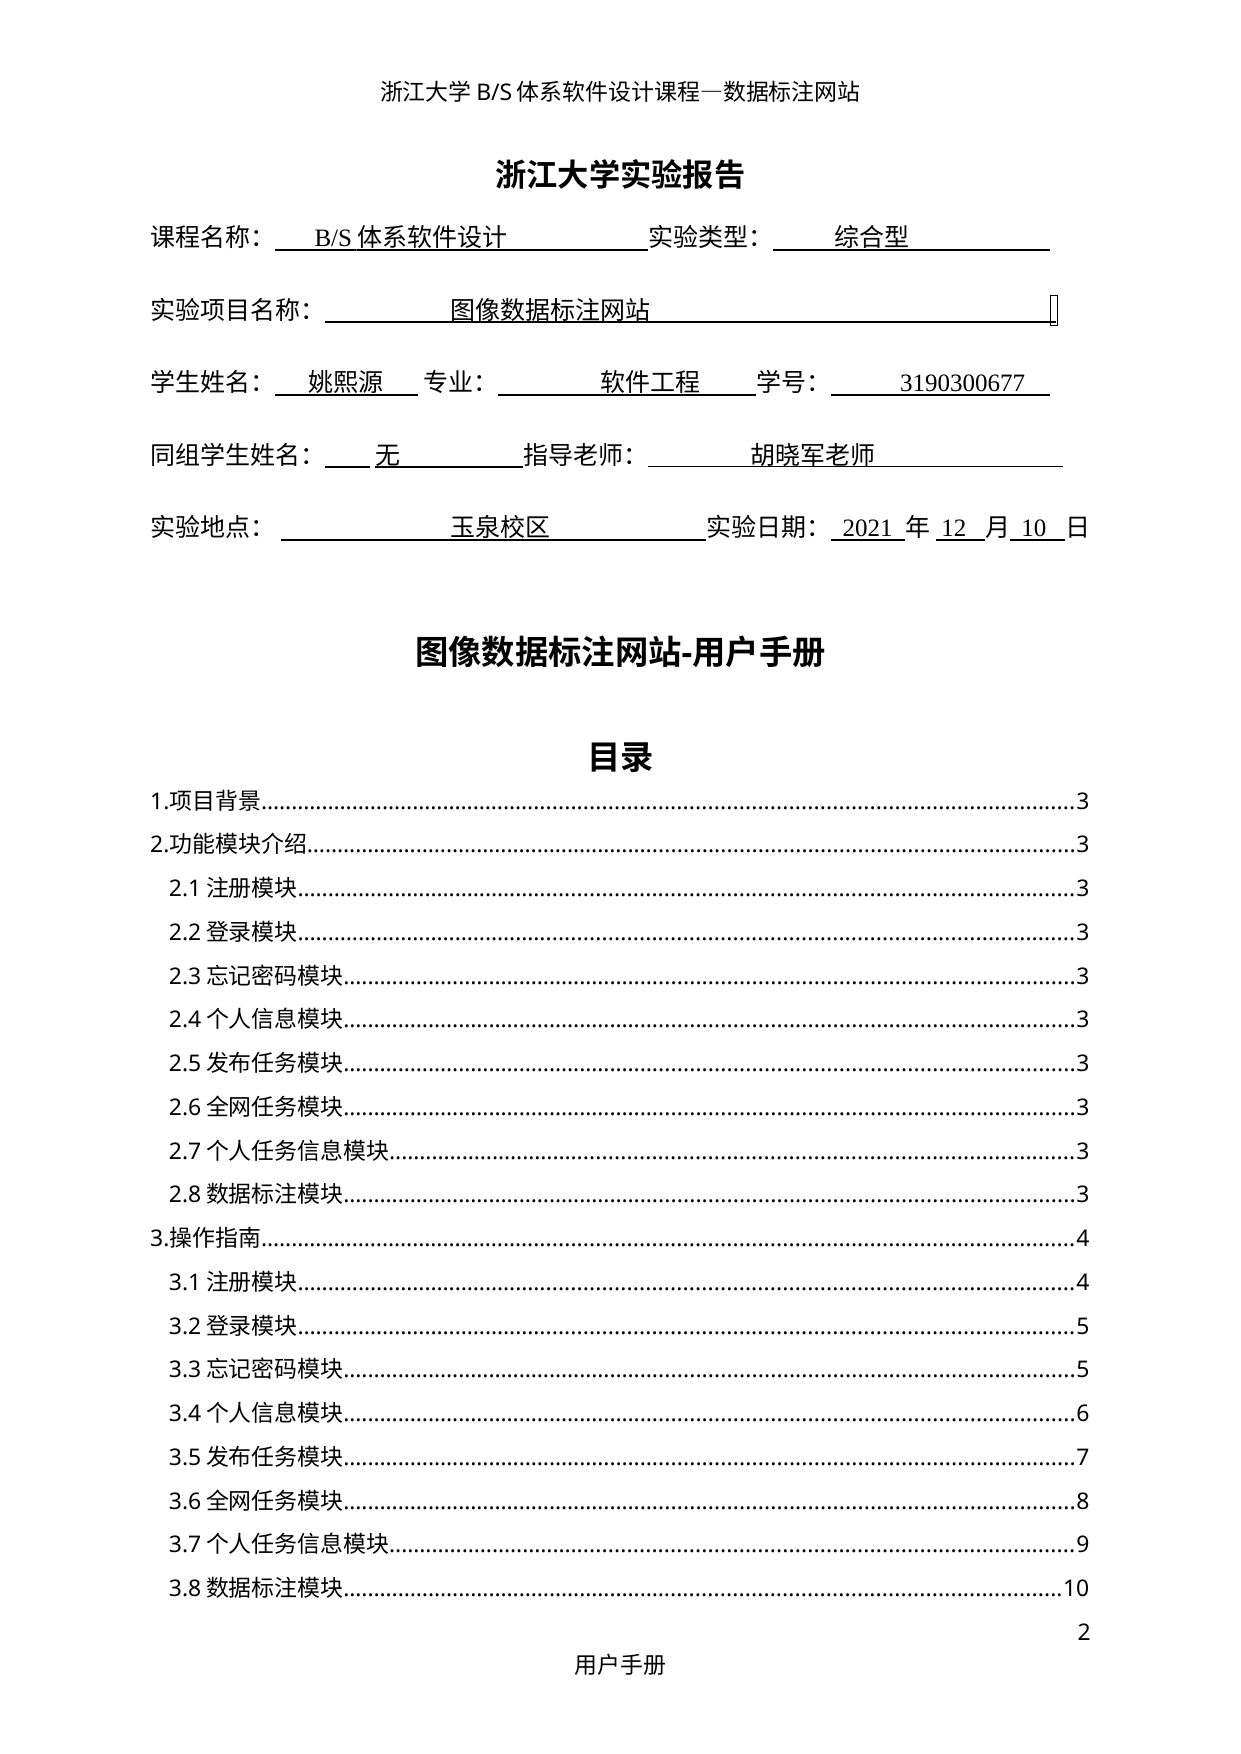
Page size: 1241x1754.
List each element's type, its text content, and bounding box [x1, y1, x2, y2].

text 实验项目名称： 图像数据标注网站 [150, 290, 1090, 327]
text 实验地点： 玉泉校区 实验日期： 2021 年 12 月 10 日 [150, 508, 1090, 544]
text 浙江大学实验报告 [150, 150, 1090, 195]
text 课程名称： B/S体系软件设计 实验类型： 综合型 [150, 218, 1090, 254]
text 图像数据标注网站-用户手册 [150, 626, 1090, 674]
text 学生姓名： 姚熙源 专业： 软件工程 学号： 3190300677 [150, 363, 1090, 399]
text 同组学生姓名： 无 指导老师： 胡晓军老师 [150, 435, 1090, 472]
